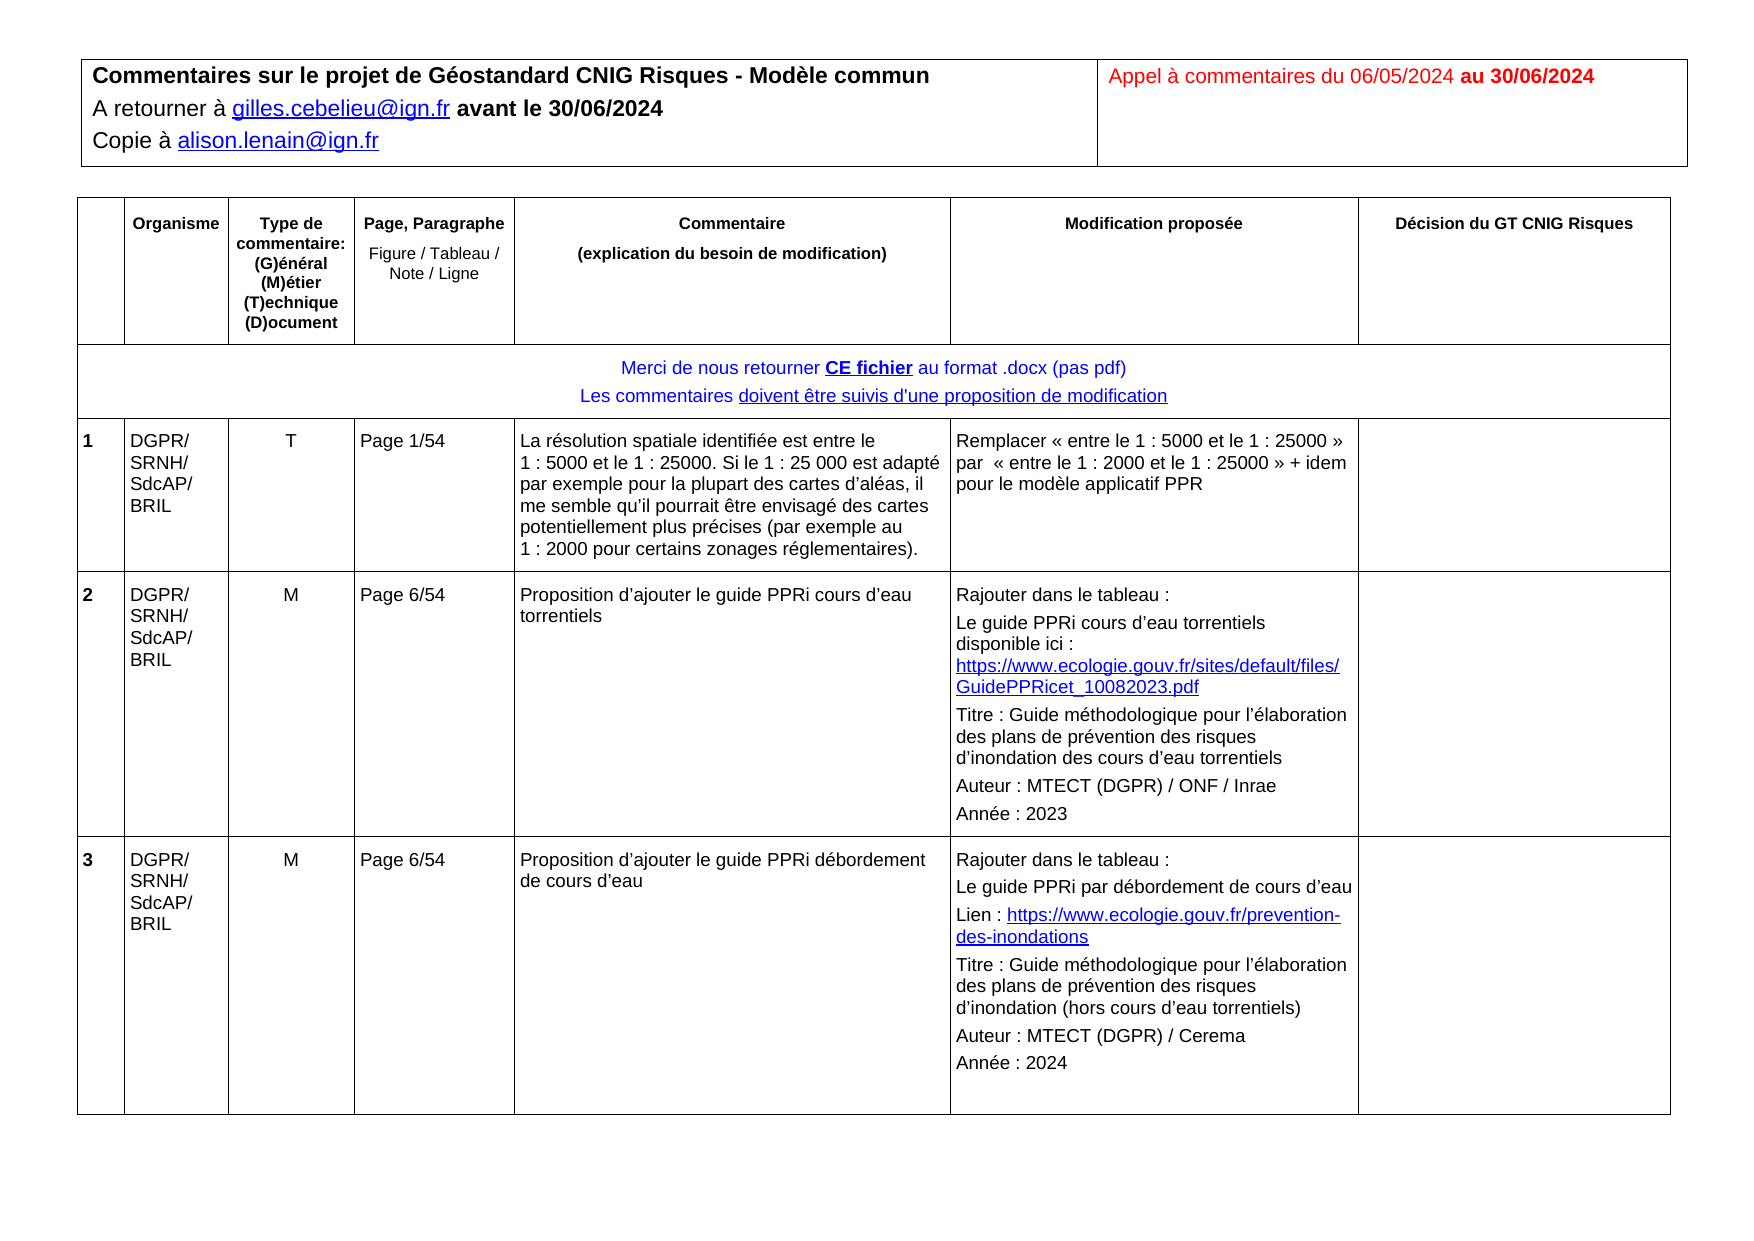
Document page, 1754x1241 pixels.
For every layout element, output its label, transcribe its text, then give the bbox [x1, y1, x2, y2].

table_cell Page 6/54 [355, 837, 514, 1113]
table_cell Rajouter dans le tableau : Le guide PPRi cours d’eau torrentiels disponible ici : https://www.ecologie.gouv.fr/sites/default/files/GuidePPRicet_10082023.pdf Titre : Guide méthodologique pour l’élaboration des plans de prévention des risques d’inondation des cours d’eau torrentiels Auteur : MTECT (DGPR) / ONF / Inrae Année : 2023 [951, 572, 1358, 836]
table_header Modification proposée [951, 198, 1358, 344]
table_cell DGPR/SRNH/SdcAP/BRIL [125, 837, 228, 1113]
table_cell DGPR/SRNH/SdcAP/BRIL [125, 419, 228, 571]
table_cell 3 [78, 837, 124, 1113]
table_cell Page 1/54 [355, 419, 514, 571]
table_cell Proposition d’ajouter le guide PPRi cours d’eau torrentiels [515, 572, 950, 836]
table_cell 1 [78, 419, 124, 571]
table_header Commentaire (explication du besoin de modification) [515, 198, 950, 344]
table_header Organisme [125, 198, 228, 344]
table_cell M [229, 572, 354, 836]
table_cell T [229, 419, 354, 571]
table_cell [1359, 572, 1670, 836]
table_cell [1359, 837, 1670, 1113]
table_cell Merci de nous retourner CE fichier au format .docx (pas pdf) Les commentaires doivent être suivis d'une proposition de modification [78, 345, 1670, 418]
table_header [78, 198, 124, 344]
table_header Décision du GT CNIG Risques [1359, 198, 1670, 344]
table_cell Rajouter dans le tableau : Le guide PPRi par débordement de cours d’eau Lien : https://www.ecologie.gouv.fr/prevention-des-inondations Titre : Guide méthodologique pour l’élaboration des plans de prévention des risques d’inondation (hors cours d’eau torrentiels) Auteur : MTECT (DGPR) / Cerema Année : 2024 [951, 837, 1358, 1113]
table_cell DGPR/SRNH/SdcAP/BRIL [125, 572, 228, 836]
table_cell [1359, 419, 1670, 571]
table_header Type de commentaire:(G)énéral (M)étier (T)echnique (D)ocument [229, 198, 354, 344]
table_cell 2 [78, 572, 124, 836]
table_header Page, Paragraphe Figure / Tableau / Note / Ligne [355, 198, 514, 344]
table_cell La résolution spatiale identifiée est entre le 1 : 5000 et le 1 : 25000. Si le 1 : 25 000 est adapté par exemple pour la plupart des cartes d’aléas, il me semble qu’il pourrait être envisagé des cartes potentiellement plus précises (par exemple au 1 : 2000 pour certains zonages réglementaires). [515, 419, 950, 571]
table_cell Proposition d’ajouter le guide PPRi débordement de cours d’eau [515, 837, 950, 1113]
table_cell Page 6/54 [355, 572, 514, 836]
table_cell Remplacer « entre le 1 : 5000 et le 1 : 25000 » par « entre le 1 : 2000 et le 1 : 25000 » + idem pour le modèle applicatif PPR [951, 419, 1358, 571]
table_cell M [229, 837, 354, 1113]
